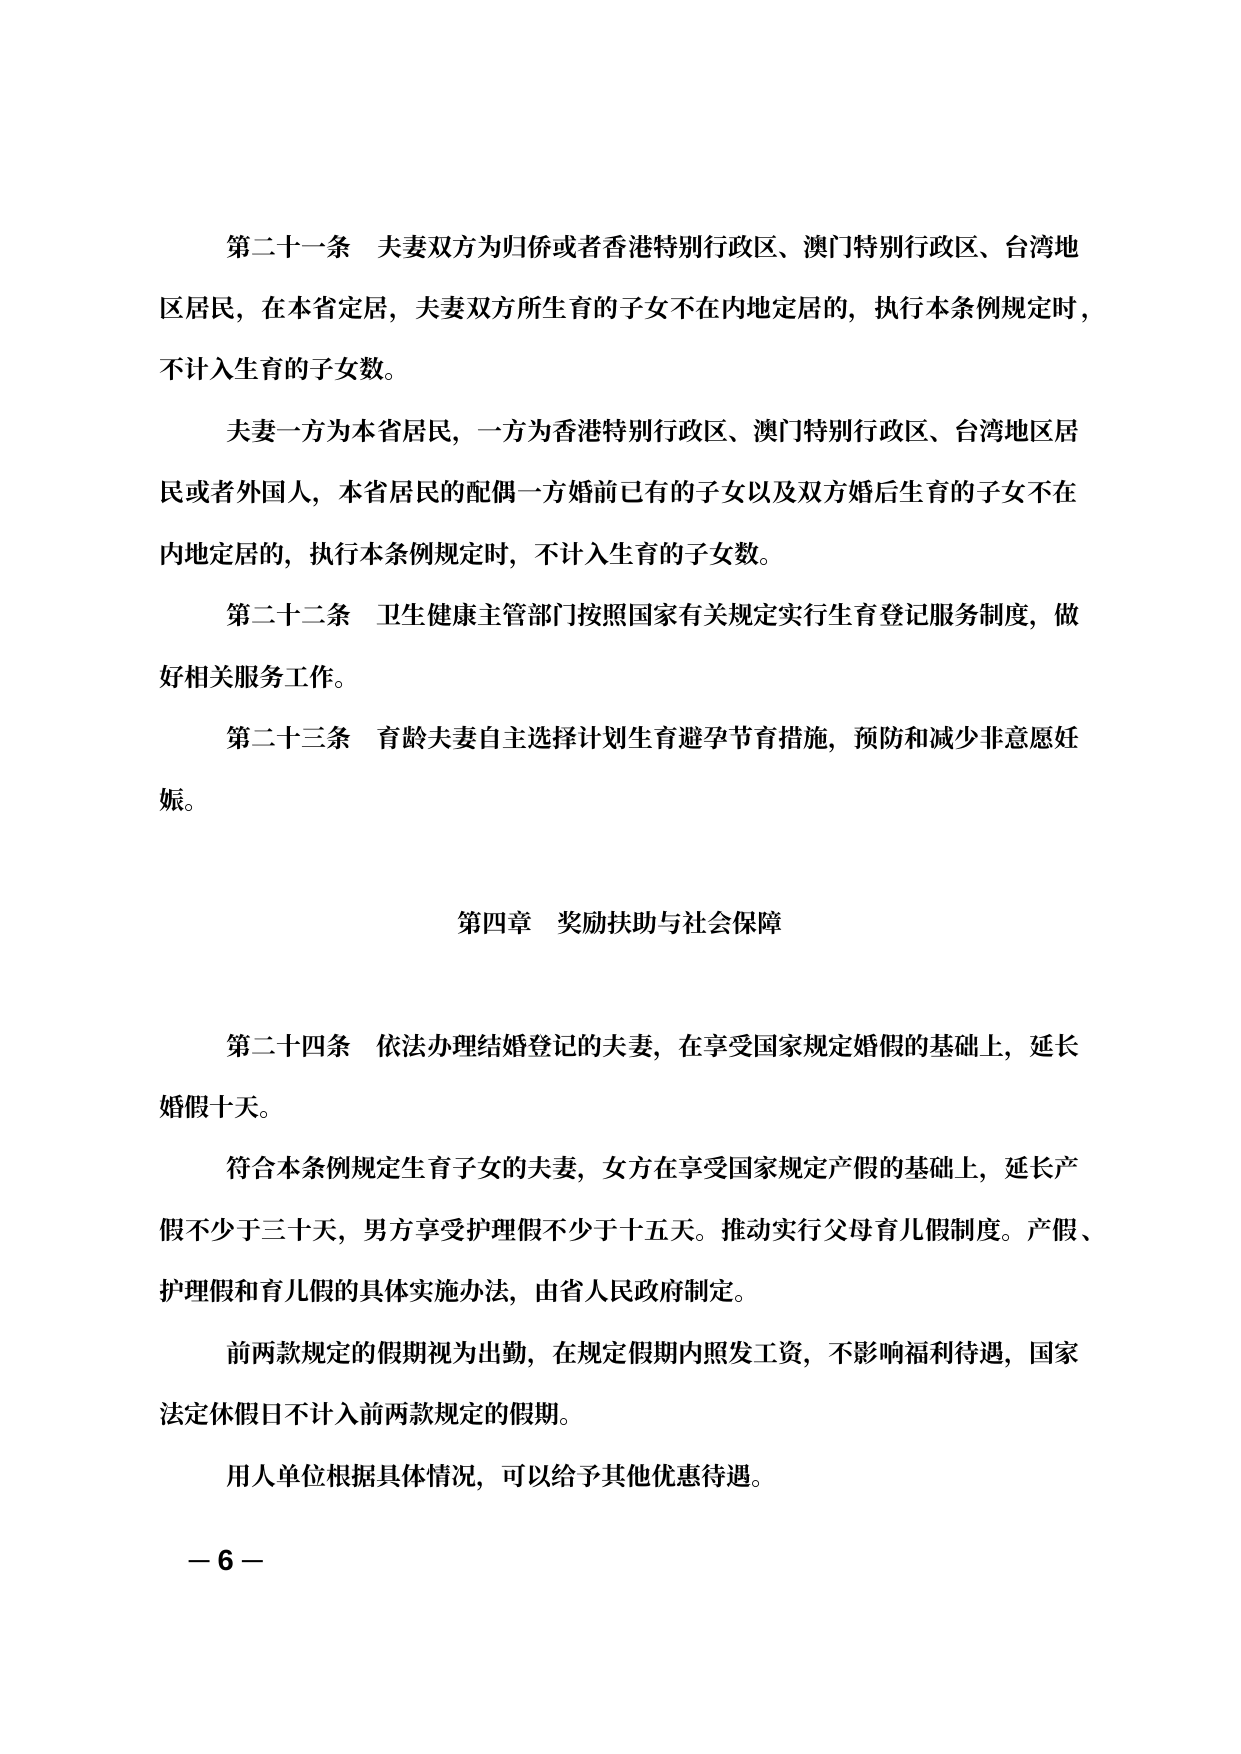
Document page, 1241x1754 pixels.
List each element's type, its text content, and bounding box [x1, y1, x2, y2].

text 第四章 奖励扶助与社会保障 [159, 883, 1081, 944]
text 第二十一条 夫妻双方为归侨或者香港特别行政区、澳门特别行政区、台湾地区居民，在本省定居，夫妻双方所生育的子女不在内地定居的，执行本条例规定时，不计入生育的子女数。 [159, 207, 1081, 391]
text 第二十二条 卫生健康主管部门按照国家有关规定实行生育登记服务制度，做好相关服务工作。 [159, 576, 1081, 698]
text 夫妻一方为本省居民，一方为香港特别行政区、澳门特别行政区、台湾地区居民或者外国人，本省居民的配偶一方婚前已有的子女以及双方婚后生育的子女不在内地定居的，执行本条例规定时，不计入生育的子女数。 [159, 391, 1081, 576]
text 前两款规定的假期视为出勤，在规定假期内照发工资，不影响福利待遇，国家法定休假日不计入前两款规定的假期。 [159, 1313, 1081, 1436]
text 符合本条例规定生育子女的夫妻，女方在享受国家规定产假的基础上，延长产假不少于三十天，男方享受护理假不少于十五天。推动实行父母育儿假制度。产假、护理假和育儿假的具体实施办法，由省人民政府制定。 [159, 1129, 1081, 1313]
text 用人单位根据具体情况，可以给予其他优惠待遇。 [159, 1436, 1081, 1497]
text 第二十三条 育龄夫妻自主选择计划生育避孕节育措施，预防和减少非意愿妊娠。 [159, 698, 1081, 821]
text 第二十四条 依法办理结婚登记的夫妻，在享受国家规定婚假的基础上，延长婚假十天。 [159, 1006, 1081, 1129]
